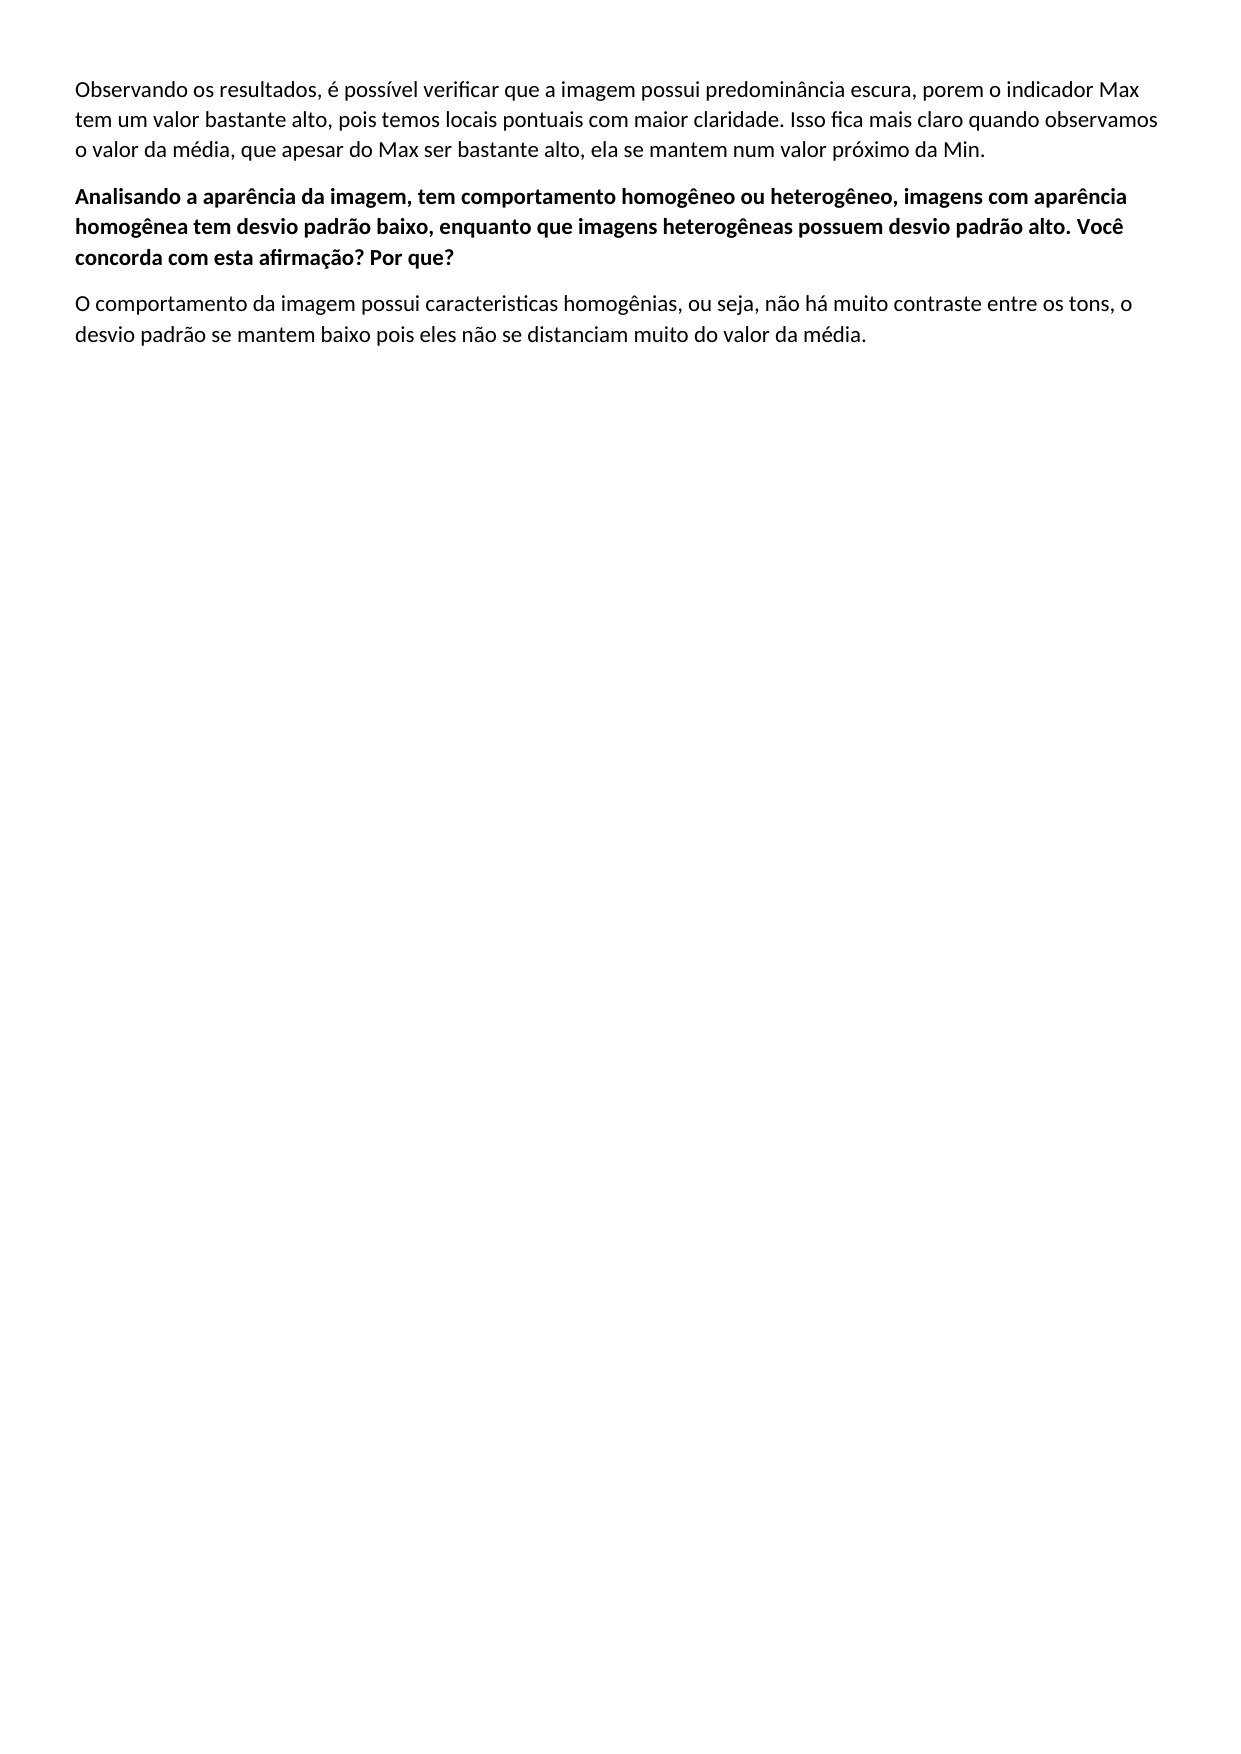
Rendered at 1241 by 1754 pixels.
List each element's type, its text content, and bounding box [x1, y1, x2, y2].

text Analisando a aparência da imagem, tem comportamento homogêneo ou heterogêneo, imagens com aparência homogênea tem desvio padrão baixo, enquanto que imagens heterogêneas possuem desvio padrão alto. Você concorda com esta afirmação? Por que? [75, 182, 1165, 271]
text O comportamento da imagem possui caracteristicas homogênias, ou seja, não há muito contraste entre os tons, o desvio padrão se mantem baixo pois eles não se distanciam muito do valor da média. [75, 289, 1165, 348]
text Observando os resultados, é possível verificar que a imagem possui predominância escura, porem o indicador Max tem um valor bastante alto, pois temos locais pontuais com maior claridade. Isso fica mais claro quando observamos o valor da média, que apesar do Max ser bastante alto, ela se mantem num valor próximo da Min. [75, 75, 1165, 163]
